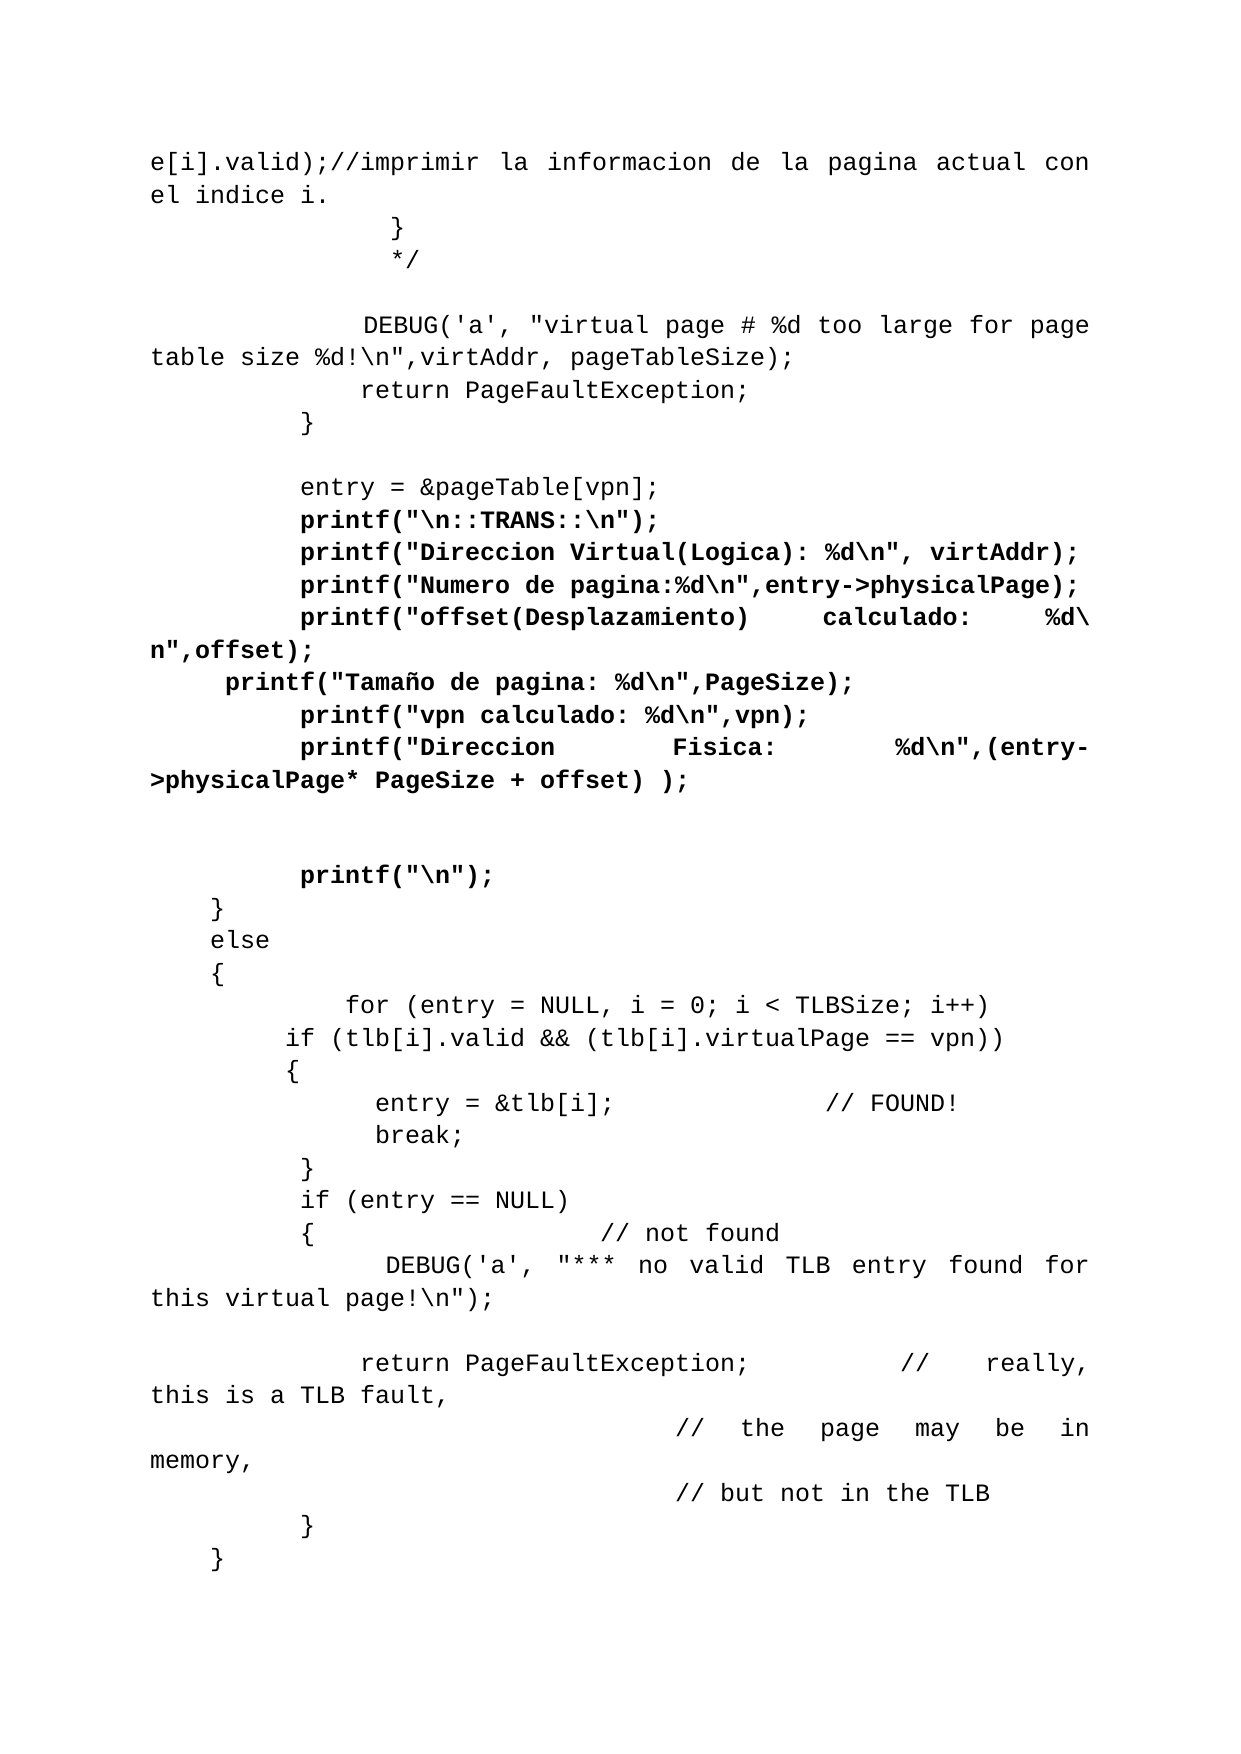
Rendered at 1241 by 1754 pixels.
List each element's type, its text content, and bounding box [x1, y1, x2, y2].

text } [150, 410, 1090, 438]
text { [150, 961, 1090, 989]
text printf("\n"); [150, 863, 1090, 891]
text { // not found [150, 1221, 1090, 1249]
text } [150, 1513, 1090, 1541]
text return PageFaultException; [150, 377, 1090, 406]
text printf("Direccion Fisica: %d\n",(entry->physicalPage* PageSize + offset) ); [150, 735, 1090, 796]
text entry = &tlb[i]; // FOUND! [150, 1091, 1090, 1119]
text DEBUG('a', "virtual page # %d too large for page table size %d!\n",virtAddr, pageTableSize); [150, 312, 1090, 373]
text printf("offset(Desplazamiento) calculado: %d\n",offset); [150, 605, 1090, 666]
text printf("Direccion Virtual(Logica): %d\n", virtAddr); [150, 540, 1090, 568]
text } [150, 215, 1090, 243]
text entry = &pageTable[vpn]; [150, 475, 1090, 503]
text break; [150, 1123, 1090, 1151]
text else [150, 928, 1090, 956]
text { [150, 1058, 1090, 1086]
text printf("Numero de pagina:%d\n",entry->physicalPage); [150, 572, 1090, 601]
text if (entry == NULL) [150, 1188, 1090, 1216]
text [150, 150, 1090, 211]
text // the page may be in memory, [150, 1416, 1090, 1476]
text return PageFaultException; // really, this is a TLB fault, [150, 1351, 1090, 1411]
text if (tlb[i].valid && (tlb[i].virtualPage == vpn)) [150, 1026, 1090, 1054]
text printf("\n::TRANS::\n"); [150, 507, 1090, 536]
text DEBUG('a', "*** no valid TLB entry found for this virtual page!\n"); [150, 1253, 1090, 1314]
text */ [150, 247, 1090, 276]
text } [150, 896, 1090, 924]
text } [150, 1156, 1090, 1184]
text // but not in the TLB [150, 1481, 1090, 1509]
text printf("Tamaño de pagina: %d\n",PageSize); [150, 670, 1090, 698]
text } [150, 1546, 1090, 1574]
text printf("vpn calculado: %d\n",vpn); [150, 702, 1090, 731]
text for (entry = NULL, i = 0; i < TLBSize; i++) [150, 993, 1090, 1021]
